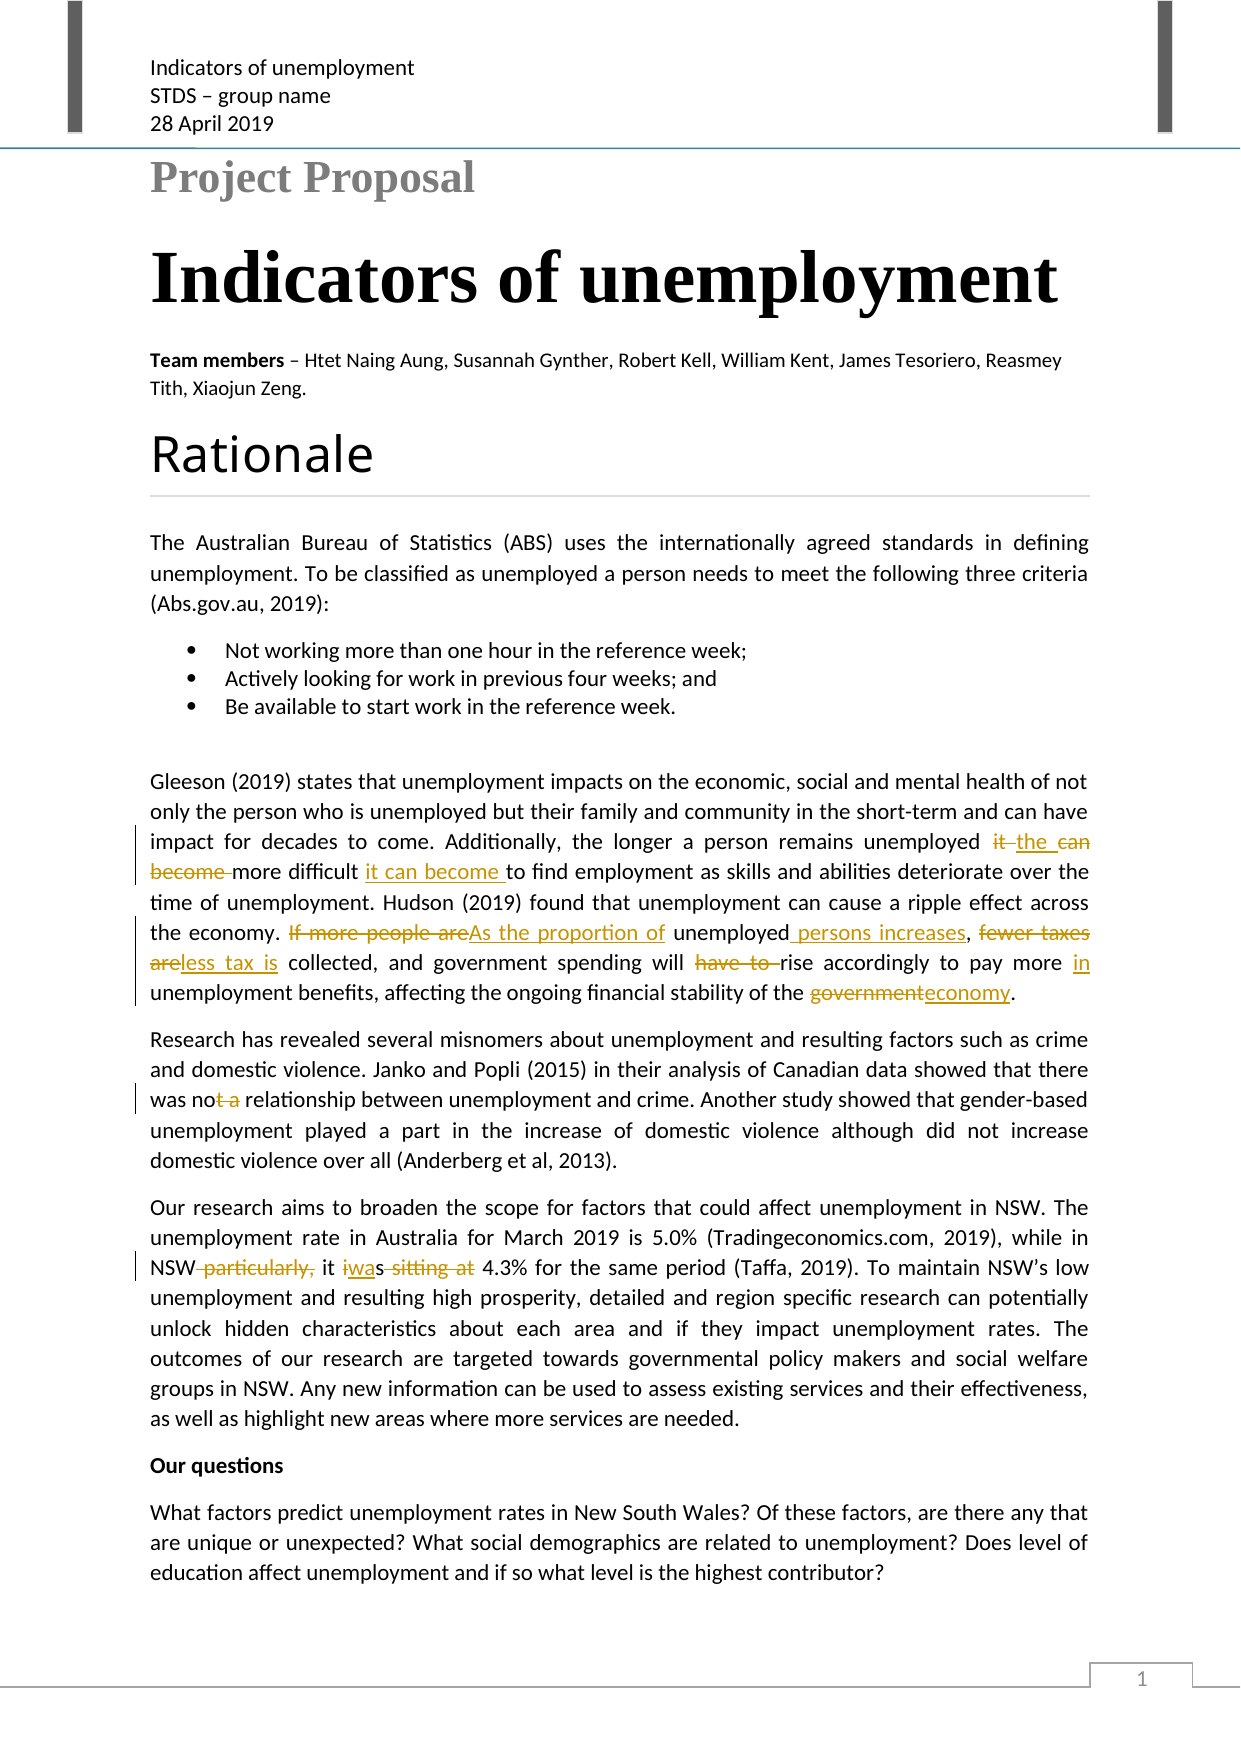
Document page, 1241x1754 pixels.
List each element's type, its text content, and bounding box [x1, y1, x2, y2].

title Rationale [150, 419, 1090, 495]
list Not working more than one hour in the reference week; [187, 636, 1090, 664]
subtitle Project Proposal [150, 150, 1090, 203]
text Team members – Htet Naing Aung, Susannah Gynther, Robert Kell, William Kent, James Tesoriero, Reasmey Tith, Xiaojun Zeng. [150, 347, 1090, 400]
text Research has revealed several misnomers about unemployment and resulting factors such as crime and domestic violence. Janko and Popli (2015) in their analysis of Canadian data showed that there was no relationship between unemployment and crime. Another study showed that gender-based unemployment played a part in the increase of domestic violence although did not increase domestic violence over all (Anderberg et al, 2013). [150, 1025, 1090, 1174]
text Gleeson (2019) states that unemployment impacts on the economic, social and mental health of not only the person who is unemployed but their family and community in the short-term and can have impact for decades to come. Additionally, the longer a person remains unemployed more difficult to find employment as skills and abilities deteriorate over the time of unemployment. Hudson (2019) found that unemployment can cause a ripple effect across the economy. unemployed, collected, and government spending will rise accordingly to pay more unemployment benefits, affecting the ongoing financial stability of the . [150, 767, 1090, 1006]
text Our questions [150, 1451, 1090, 1479]
text What factors predict unemployment rates in New South Wales? Of these factors, are there any that are unique or unexpected? What social demographics are related to unemployment? Does level of education affect unemployment and if so what level is the highest contributor? [150, 1498, 1090, 1586]
text Our research aims to broaden the scope for factors that could affect unemployment in NSW. The unemployment rate in Australia for March 2019 is 5.0% (Tradingeconomics.com, 2019), while in NSW it s 4.3% for the same period (Taffa, 2019). To maintain NSW’s low unemployment and resulting high prosperity, detailed and region specific research can potentially unlock hidden characteristics about each area and if they impact unemployment rates. The outcomes of our research are targeted towards governmental policy makers and social welfare groups in NSW. Any new information can be used to assess existing services and their effectiveness, as well as highlight new areas where more services are needed. [150, 1193, 1090, 1432]
list Actively looking for work in previous four weeks; and [187, 664, 1090, 692]
text The Australian Bureau of Statistics (ABS) uses the internationally agreed standards in defining unemployment. To be classified as unemployed a person needs to meet the following three criteria (Abs.gov.au, 2019): [150, 528, 1090, 617]
subtitle Indicators of unemployment [150, 232, 1090, 318]
list Be available to start work in the reference week. [187, 692, 1090, 720]
